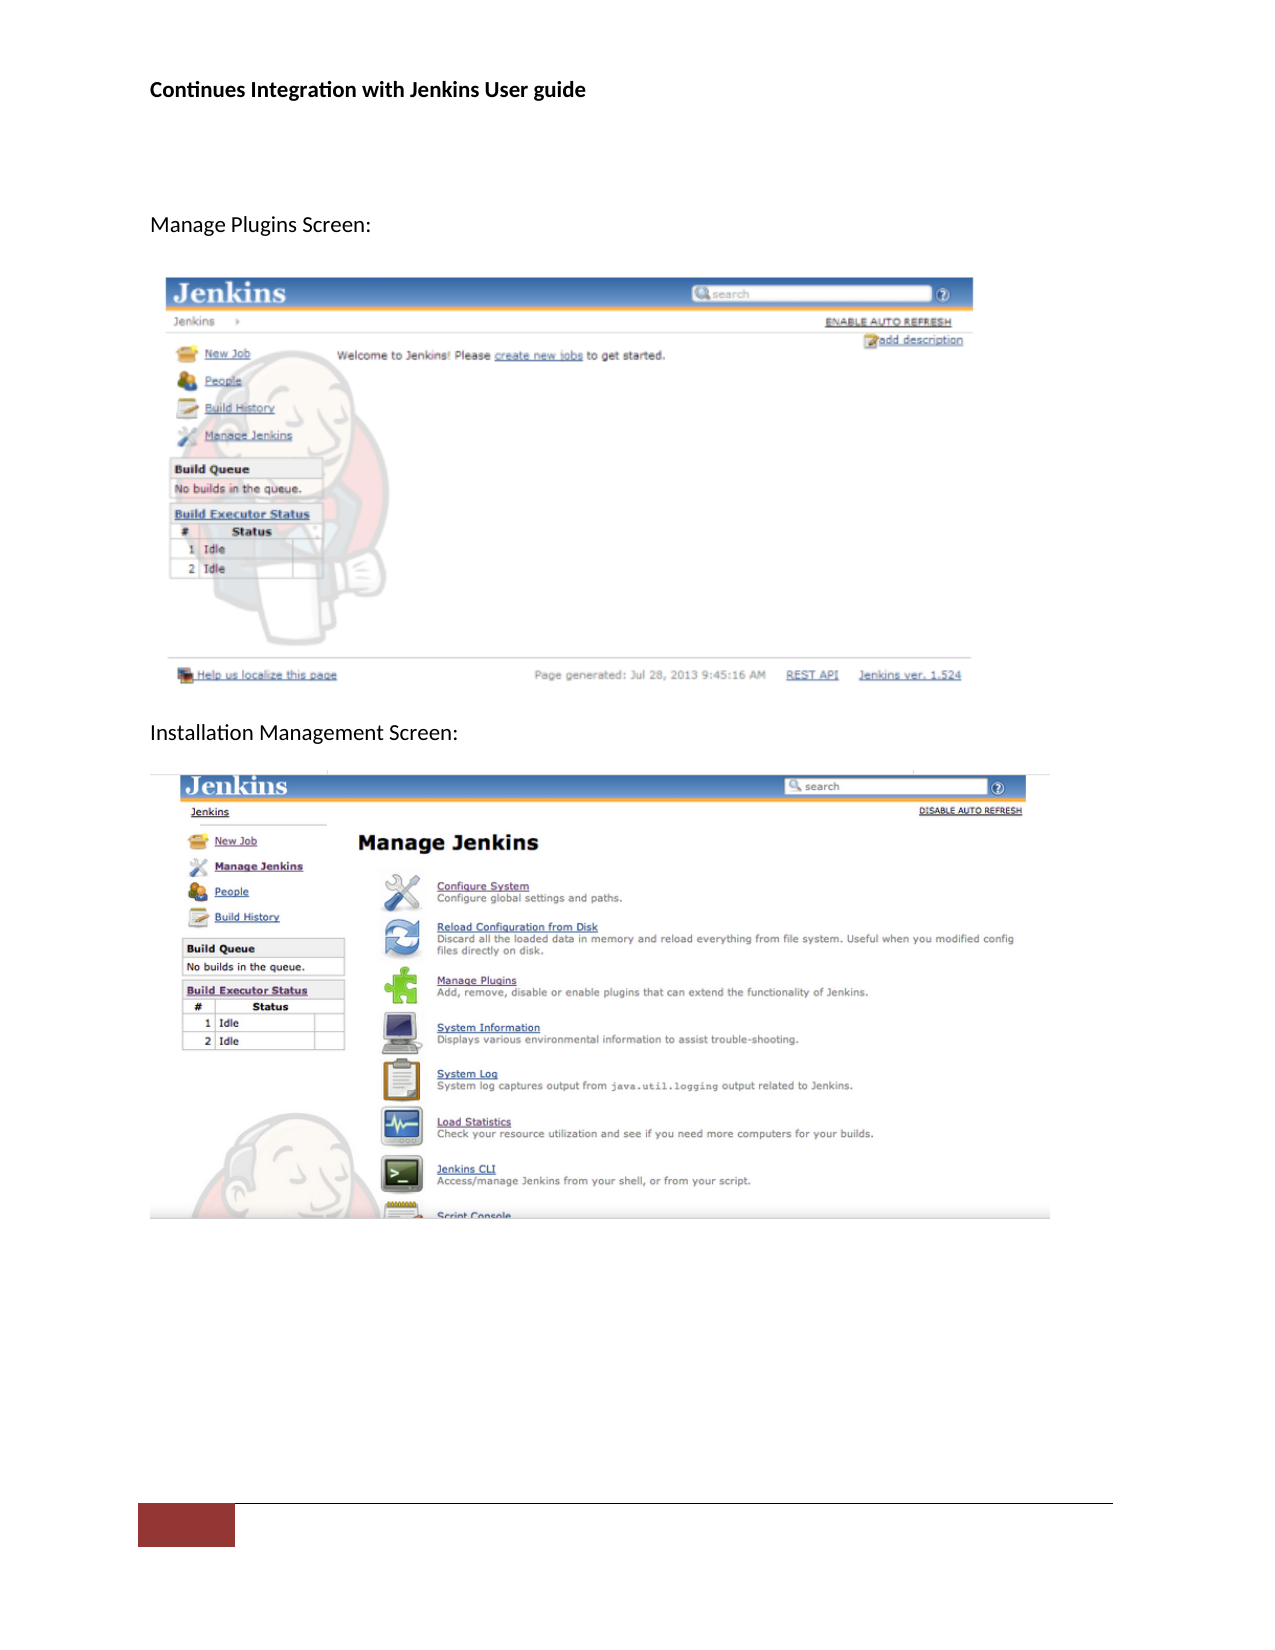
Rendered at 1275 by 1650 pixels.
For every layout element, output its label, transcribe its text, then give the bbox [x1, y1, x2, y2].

text Installation Management Screen: [150, 718, 1125, 746]
text Manage Plugins Screen: [150, 210, 1125, 238]
picture [150, 263, 1050, 697]
picture [150, 770, 1050, 1220]
